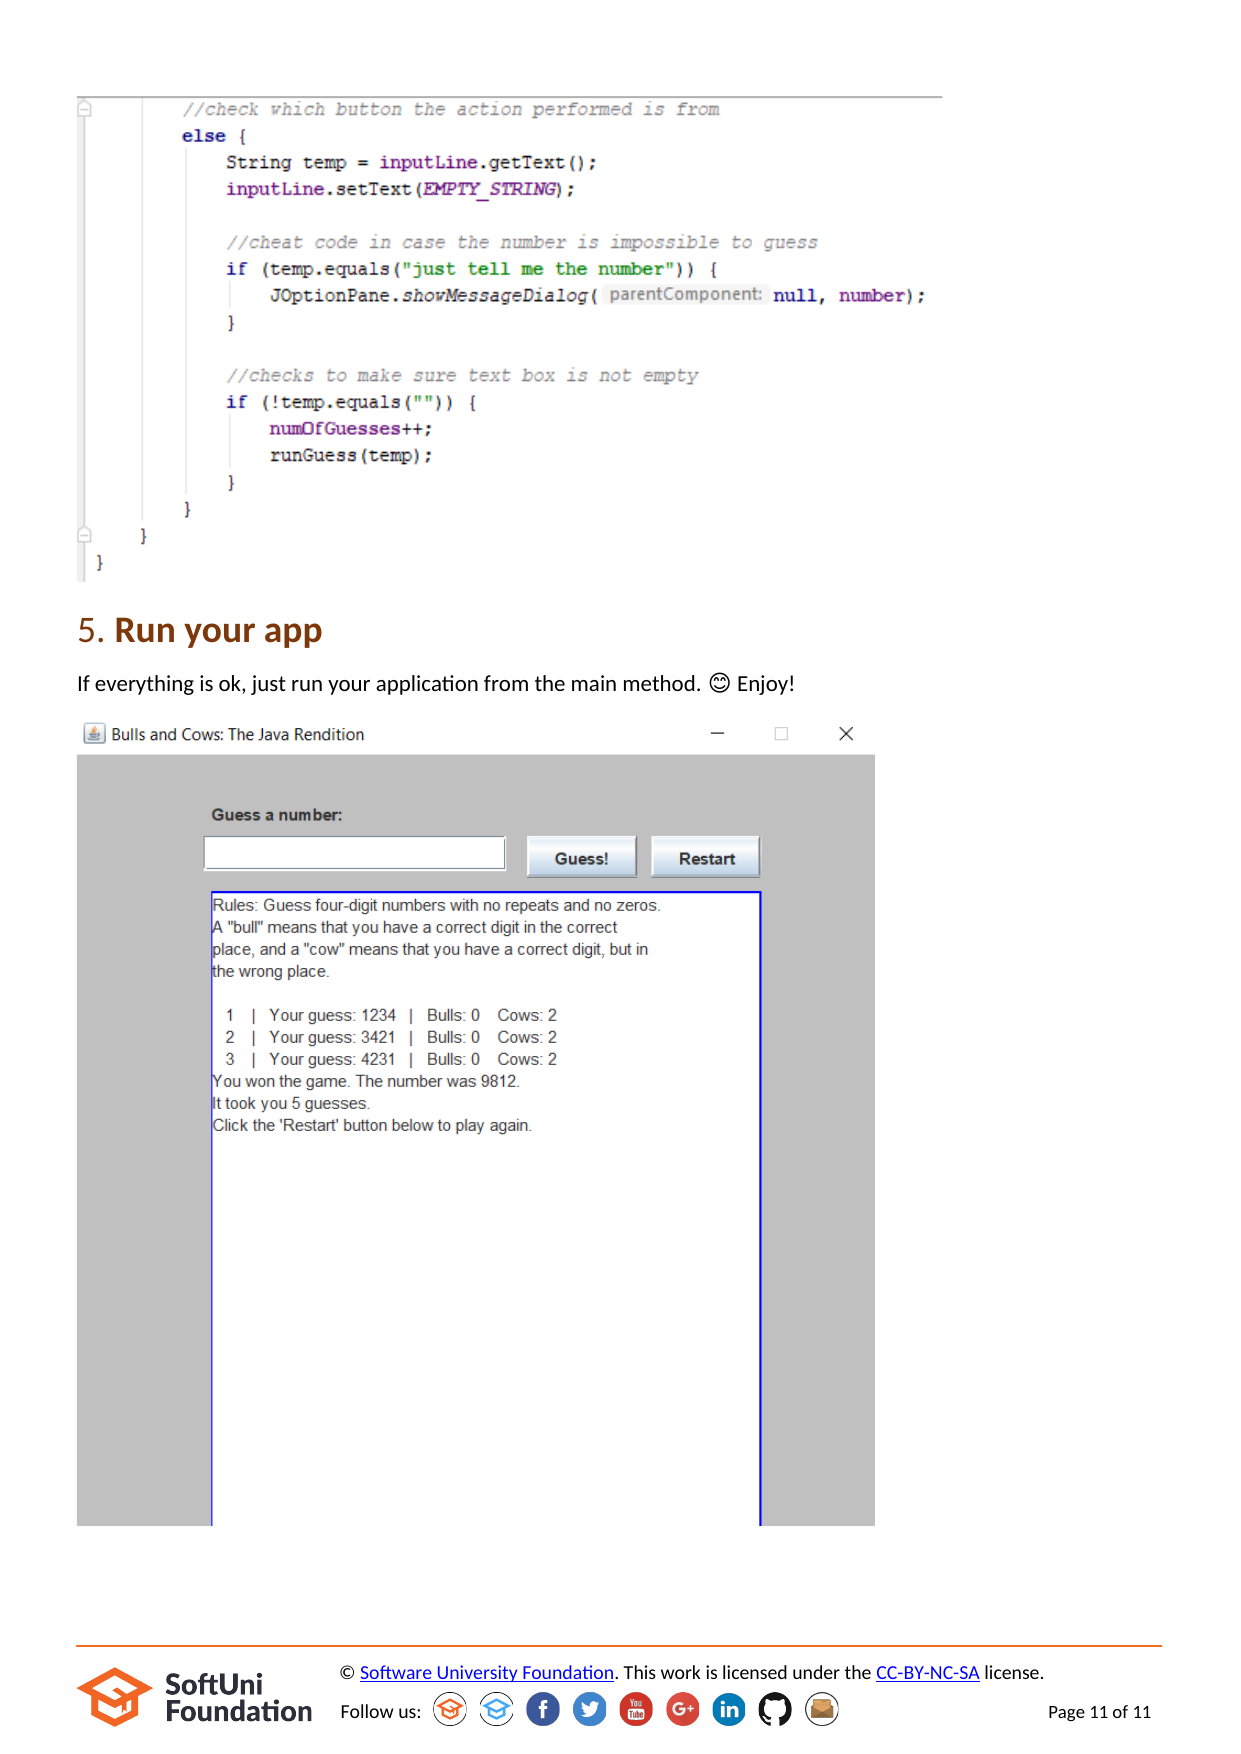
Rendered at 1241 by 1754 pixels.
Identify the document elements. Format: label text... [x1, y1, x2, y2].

picture [433, 1692, 467, 1726]
picture [573, 1692, 607, 1726]
picture [712, 1716, 722, 1726]
picture [76, 1667, 312, 1727]
picture [736, 1693, 746, 1703]
picture [805, 1692, 839, 1726]
picture [619, 1692, 653, 1726]
subtitle Run your app [77, 606, 1163, 652]
picture [76, 95, 943, 582]
picture [758, 1692, 792, 1726]
picture [480, 1692, 513, 1726]
picture [727, 1707, 738, 1717]
picture [712, 1693, 722, 1703]
picture [526, 1692, 560, 1726]
picture [76, 715, 875, 1526]
picture [736, 1716, 746, 1726]
text If everything is ok, just run your application from the main method. 😊 Enjoy! [77, 667, 1163, 699]
picture [666, 1692, 700, 1726]
